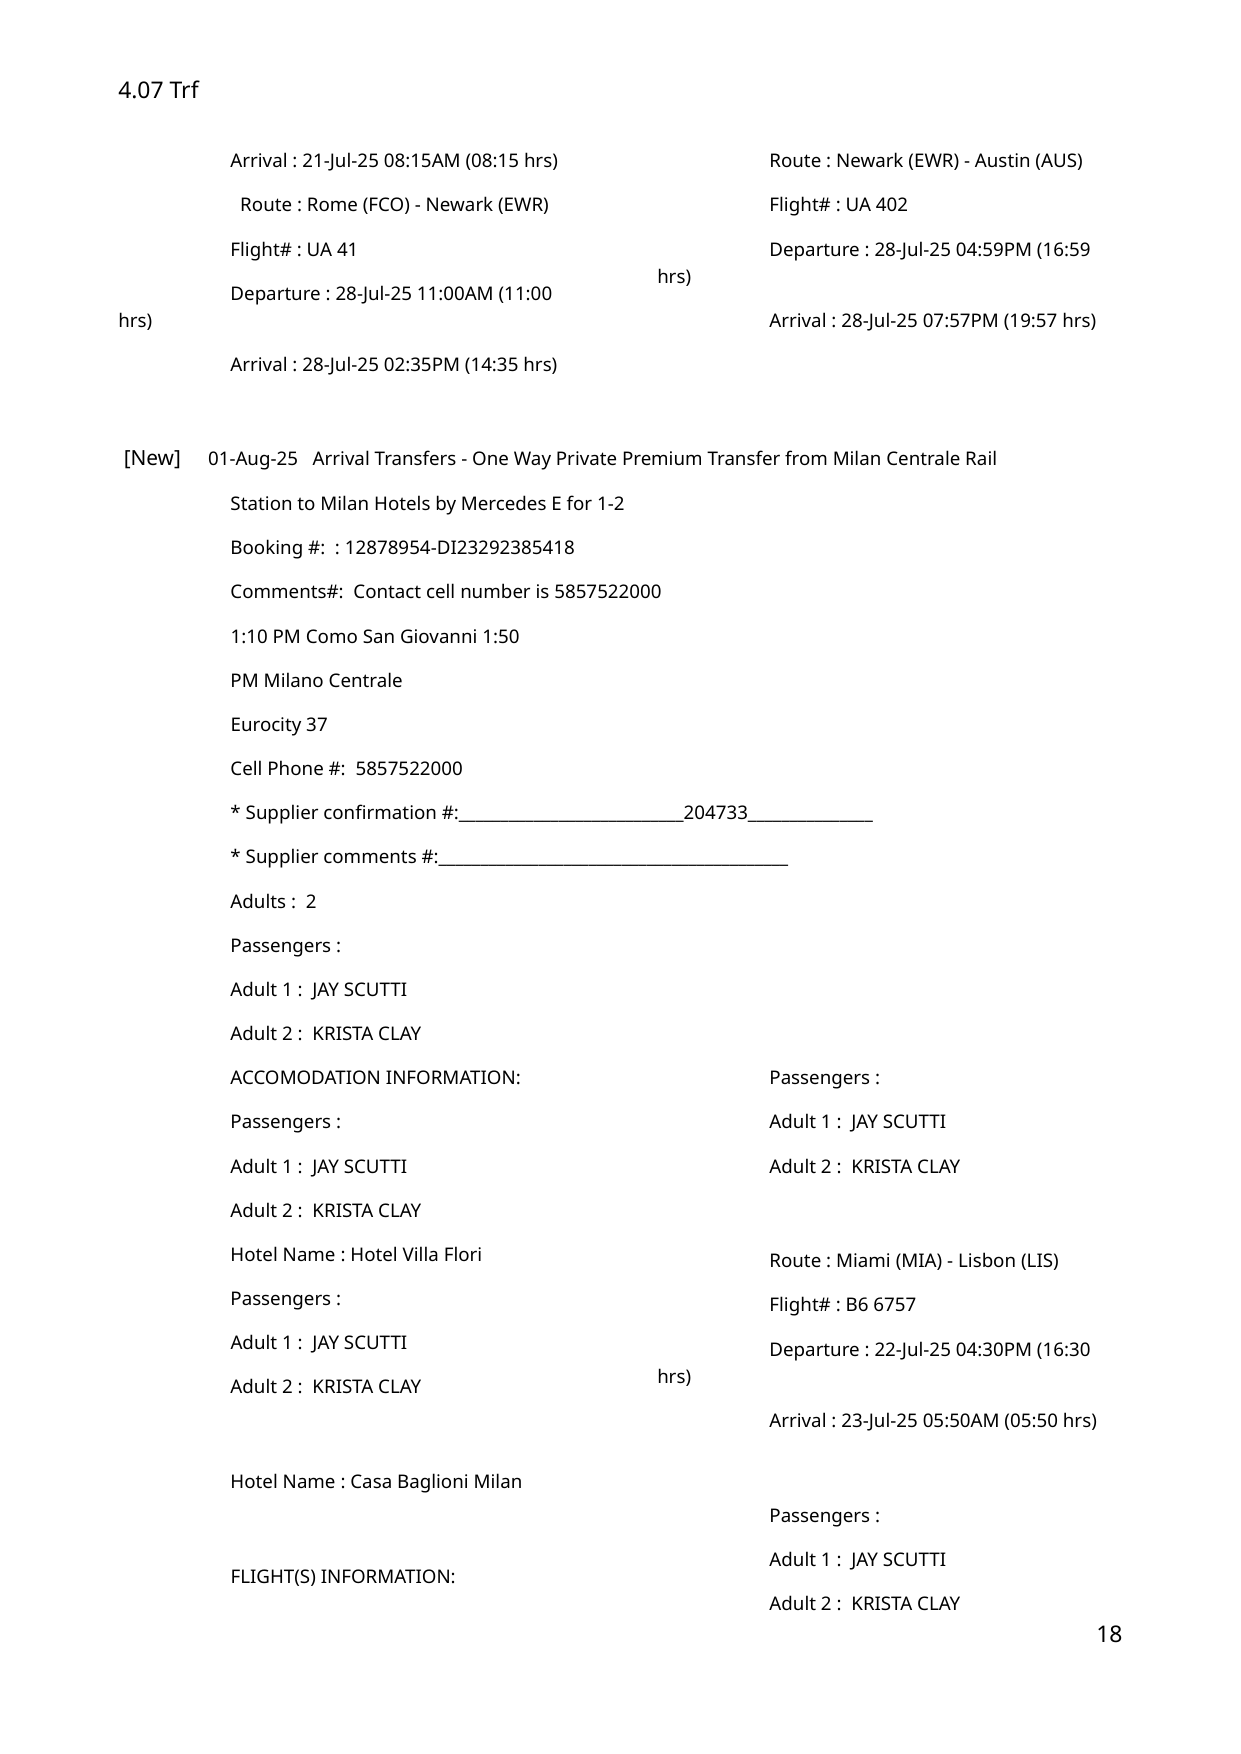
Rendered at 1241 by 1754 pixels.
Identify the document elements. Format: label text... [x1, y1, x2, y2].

text Passengers : [657, 1502, 1122, 1528]
text Adult 2 : KRISTA CLAY [657, 1153, 1122, 1178]
text * Supplier comments #:__________________________________________ [118, 844, 1122, 869]
text Adult 1 : JAY SCUTTI [118, 976, 1122, 1002]
text PM Milano Centrale [118, 667, 1122, 693]
text Booking #: : 12878954-DI23292385418 [118, 535, 1122, 560]
text Station to Milan Hotels by Mercedes E for 1-2 [118, 491, 1122, 516]
text Arrival : 21-Jul-25 08:15AM (08:15 hrs) [118, 148, 583, 173]
text Adult 1 : JAY SCUTTI [118, 1153, 583, 1178]
text Adult 1 : JAY SCUTTI [118, 1330, 583, 1355]
text 1:10 PM Como San Giovanni 1:50 [118, 623, 1122, 648]
text Passengers : [118, 932, 1122, 958]
text Flight# : UA 402 [657, 192, 1122, 217]
text Adult 2 : KRISTA CLAY [118, 1374, 583, 1399]
text Passengers : [118, 1109, 583, 1134]
text Eurocity 37 [118, 711, 1122, 737]
text Adults : 2 [118, 888, 1122, 913]
text Departure : 28-Jul-25 04:59PM (16:59 hrs) [657, 236, 1122, 289]
text [New] 01-Aug-25 Arrival Transfers - One Way Private Premium Transfer from Milan Centrale Rail [118, 443, 1122, 472]
text Adult 1 : JAY SCUTTI [657, 1109, 1122, 1134]
text Arrival : 23-Jul-25 05:50AM (05:50 hrs) [657, 1408, 1122, 1433]
text Hotel Name : Hotel Villa Flori [118, 1241, 583, 1267]
text Hotel Name : Casa Baglioni Milan [118, 1468, 583, 1494]
text Adult 2 : KRISTA CLAY [118, 1021, 1122, 1046]
text Departure : 22-Jul-25 04:30PM (16:30 hrs) [657, 1336, 1122, 1389]
text Cell Phone #: 5857522000 [118, 756, 1122, 781]
text Adult 2 : KRISTA CLAY [118, 1197, 583, 1223]
text Comments#: Contact cell number is 5857522000 [118, 579, 1122, 604]
text Route : Newark (EWR) - Austin (AUS) [657, 148, 1122, 173]
text ACCOMODATION INFORMATION: [118, 1065, 583, 1090]
text Adult 1 : JAY SCUTTI [657, 1546, 1122, 1572]
text Adult 2 : KRISTA CLAY [657, 1591, 1122, 1616]
text Departure : 28-Jul-25 11:00AM (11:00 hrs) [118, 280, 583, 333]
text Route : Rome (FCO) - Newark (EWR) [118, 192, 583, 217]
text Arrival : 28-Jul-25 07:57PM (19:57 hrs) [657, 308, 1122, 333]
text Passengers : [657, 1065, 1122, 1090]
text Flight# : UA 41 [118, 236, 583, 261]
text Arrival : 28-Jul-25 02:35PM (14:35 hrs) [118, 352, 583, 377]
text Flight# : B6 6757 [657, 1292, 1122, 1317]
text Passengers : [118, 1286, 583, 1311]
text FLIGHT(S) INFORMATION: [118, 1563, 583, 1588]
text Route : Miami (MIA) - Lisbon (LIS) [657, 1248, 1122, 1273]
text * Supplier confirmation #:___________________________204733_______________ [118, 800, 1122, 825]
